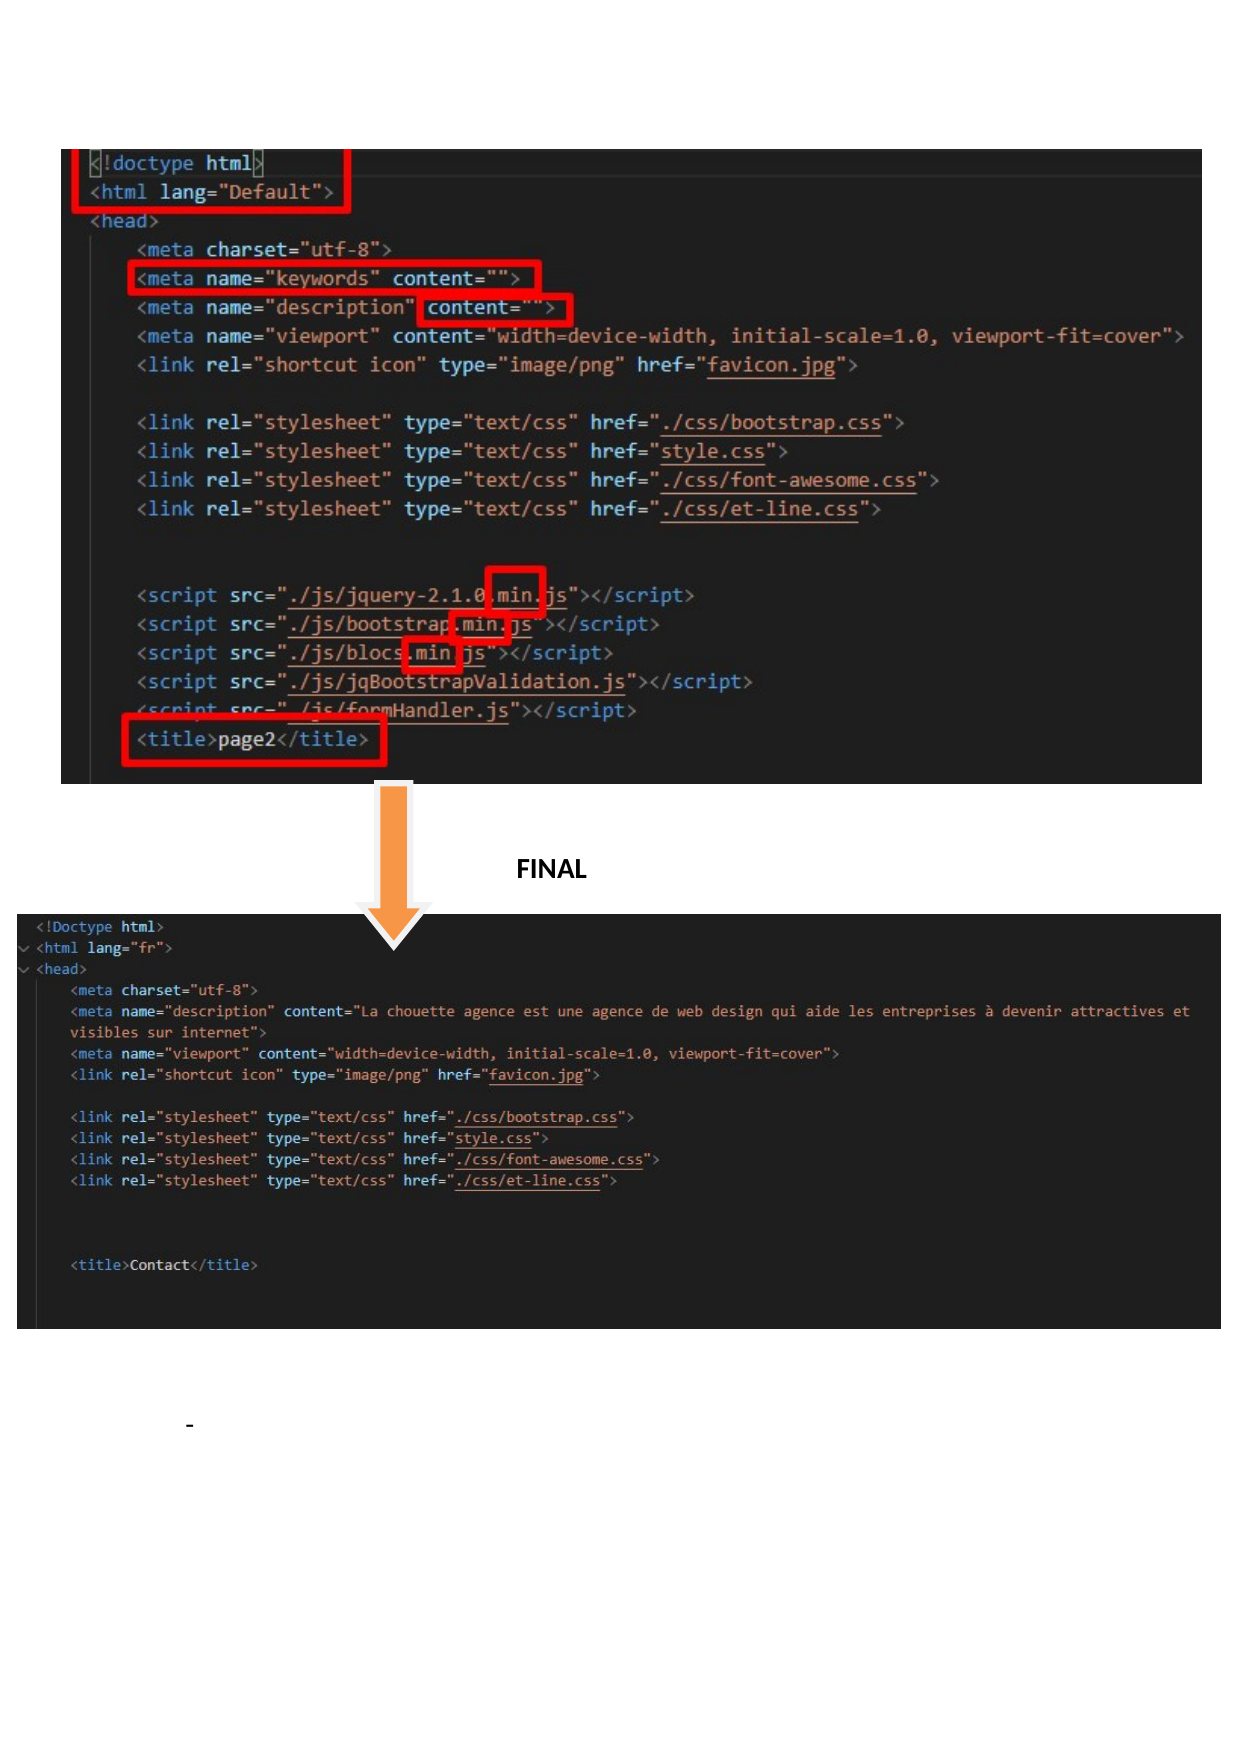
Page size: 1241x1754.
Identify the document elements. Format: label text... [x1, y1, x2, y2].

picture [61, 149, 1202, 784]
picture [17, 914, 1221, 1329]
text FINAL [443, 850, 1093, 886]
